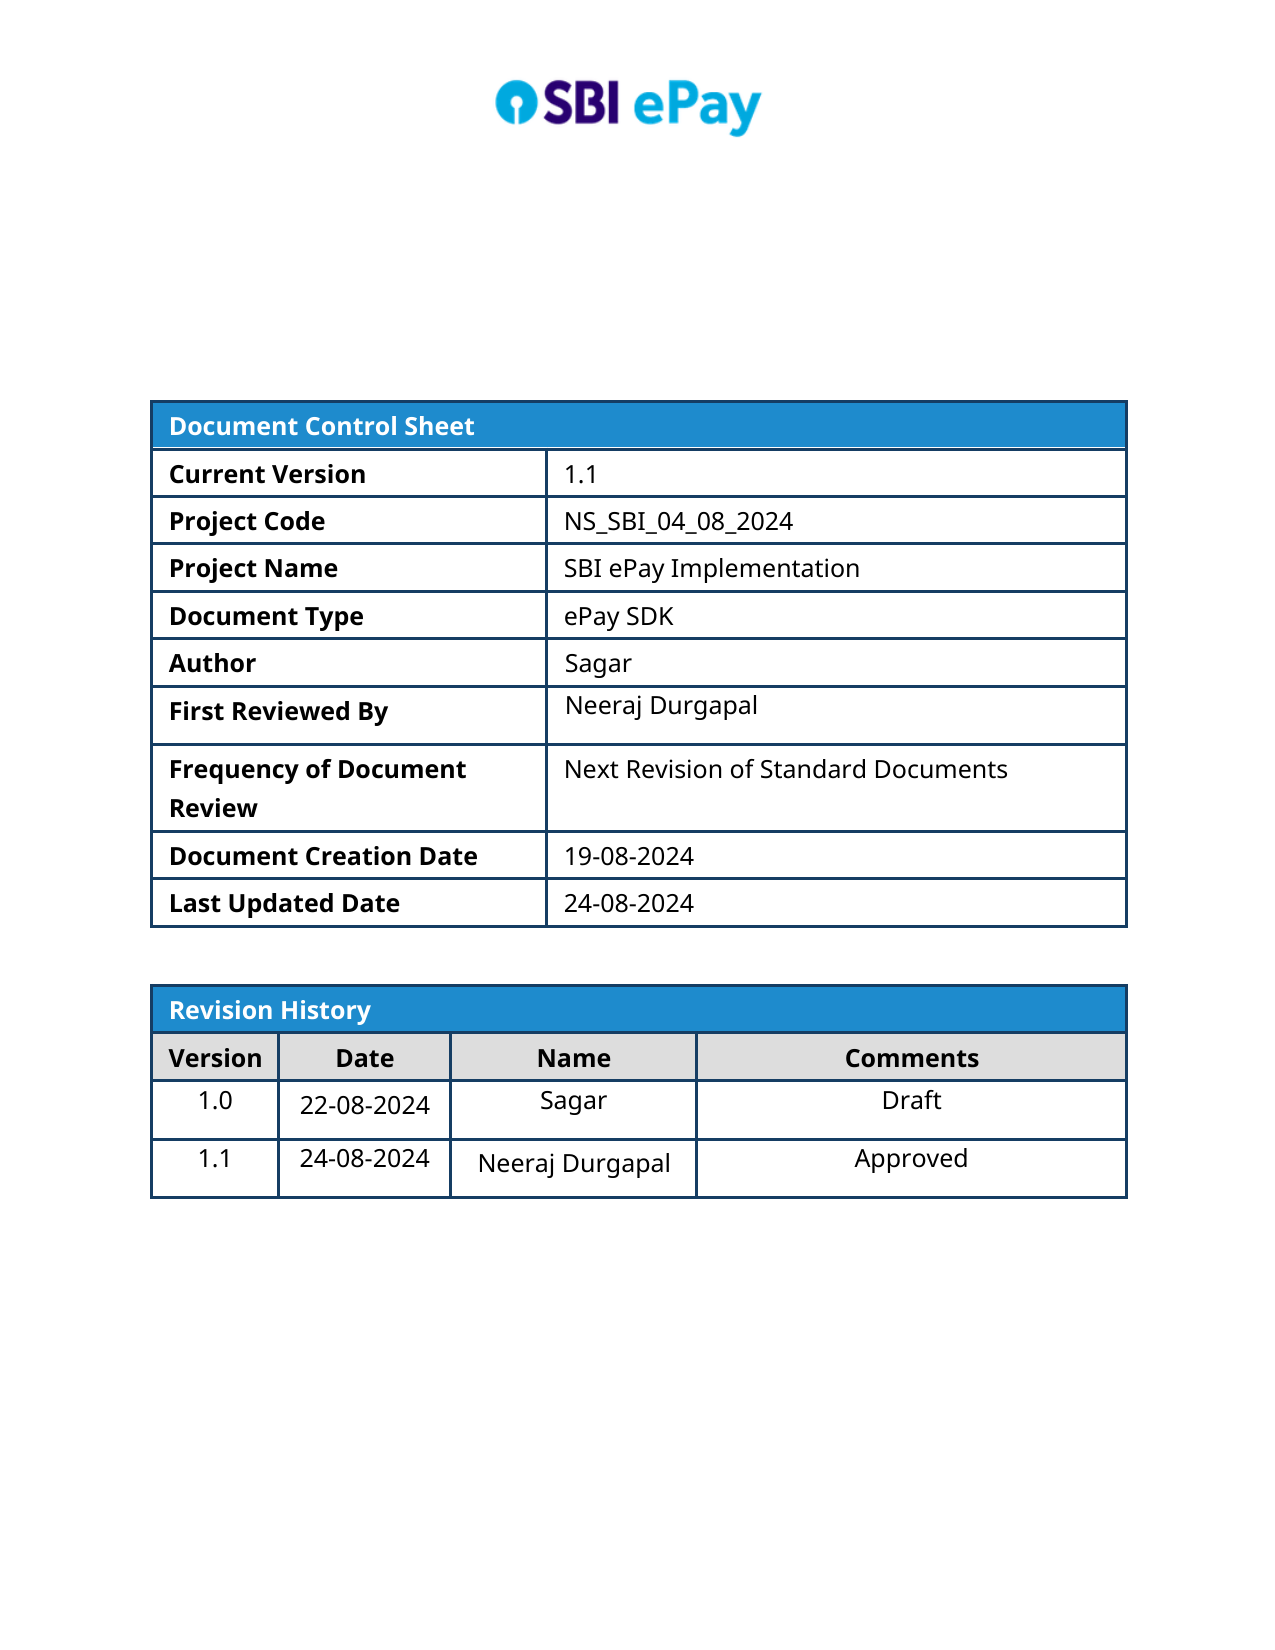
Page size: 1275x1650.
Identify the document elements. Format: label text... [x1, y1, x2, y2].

table_cell 24-08-2024 [548, 880, 1125, 924]
table_cell Project Name [153, 545, 545, 590]
table_cell 22-08-2024 [280, 1082, 449, 1138]
table_cell Document Creation Date [153, 833, 545, 877]
table_cell 24-08-2024 [280, 1141, 449, 1196]
table_cell Sagar [548, 640, 1125, 684]
table_cell ePay SDK [548, 593, 1125, 637]
table_cell Name [452, 1034, 695, 1079]
table_cell Sagar [452, 1082, 695, 1138]
table_cell First Reviewed By [153, 688, 545, 743]
table_cell Comments [698, 1034, 1125, 1079]
table_cell Approved [698, 1141, 1125, 1196]
table_cell 1.1 [153, 1141, 277, 1196]
table_header Revision History [153, 987, 1125, 1031]
table_cell NS_SBI_04_08_2024 [548, 498, 1125, 542]
table_cell Version [153, 1034, 277, 1079]
table_cell Author [153, 640, 545, 684]
table_cell 1.0 [153, 1082, 277, 1138]
table_header Document Control Sheet [153, 403, 1125, 447]
table_cell Last Updated Date [153, 880, 545, 924]
picture [486, 75, 789, 142]
table_cell Frequency of Document Review [153, 746, 545, 830]
table_cell 19-08-2024 [548, 833, 1125, 877]
table_cell SBI ePay Implementation [548, 545, 1125, 590]
table_cell 1.1 [548, 451, 1125, 495]
table_cell Document Type [153, 593, 545, 637]
table_cell Current Version [153, 451, 545, 495]
table_cell Project Code [153, 498, 545, 542]
table_cell Neeraj Durgapal [452, 1141, 695, 1196]
table_cell Neeraj Durgapal [548, 688, 1125, 743]
table_cell Draft [698, 1082, 1125, 1138]
table_cell Next Revision of Standard Documents [548, 746, 1125, 830]
table_cell Date [280, 1034, 449, 1079]
